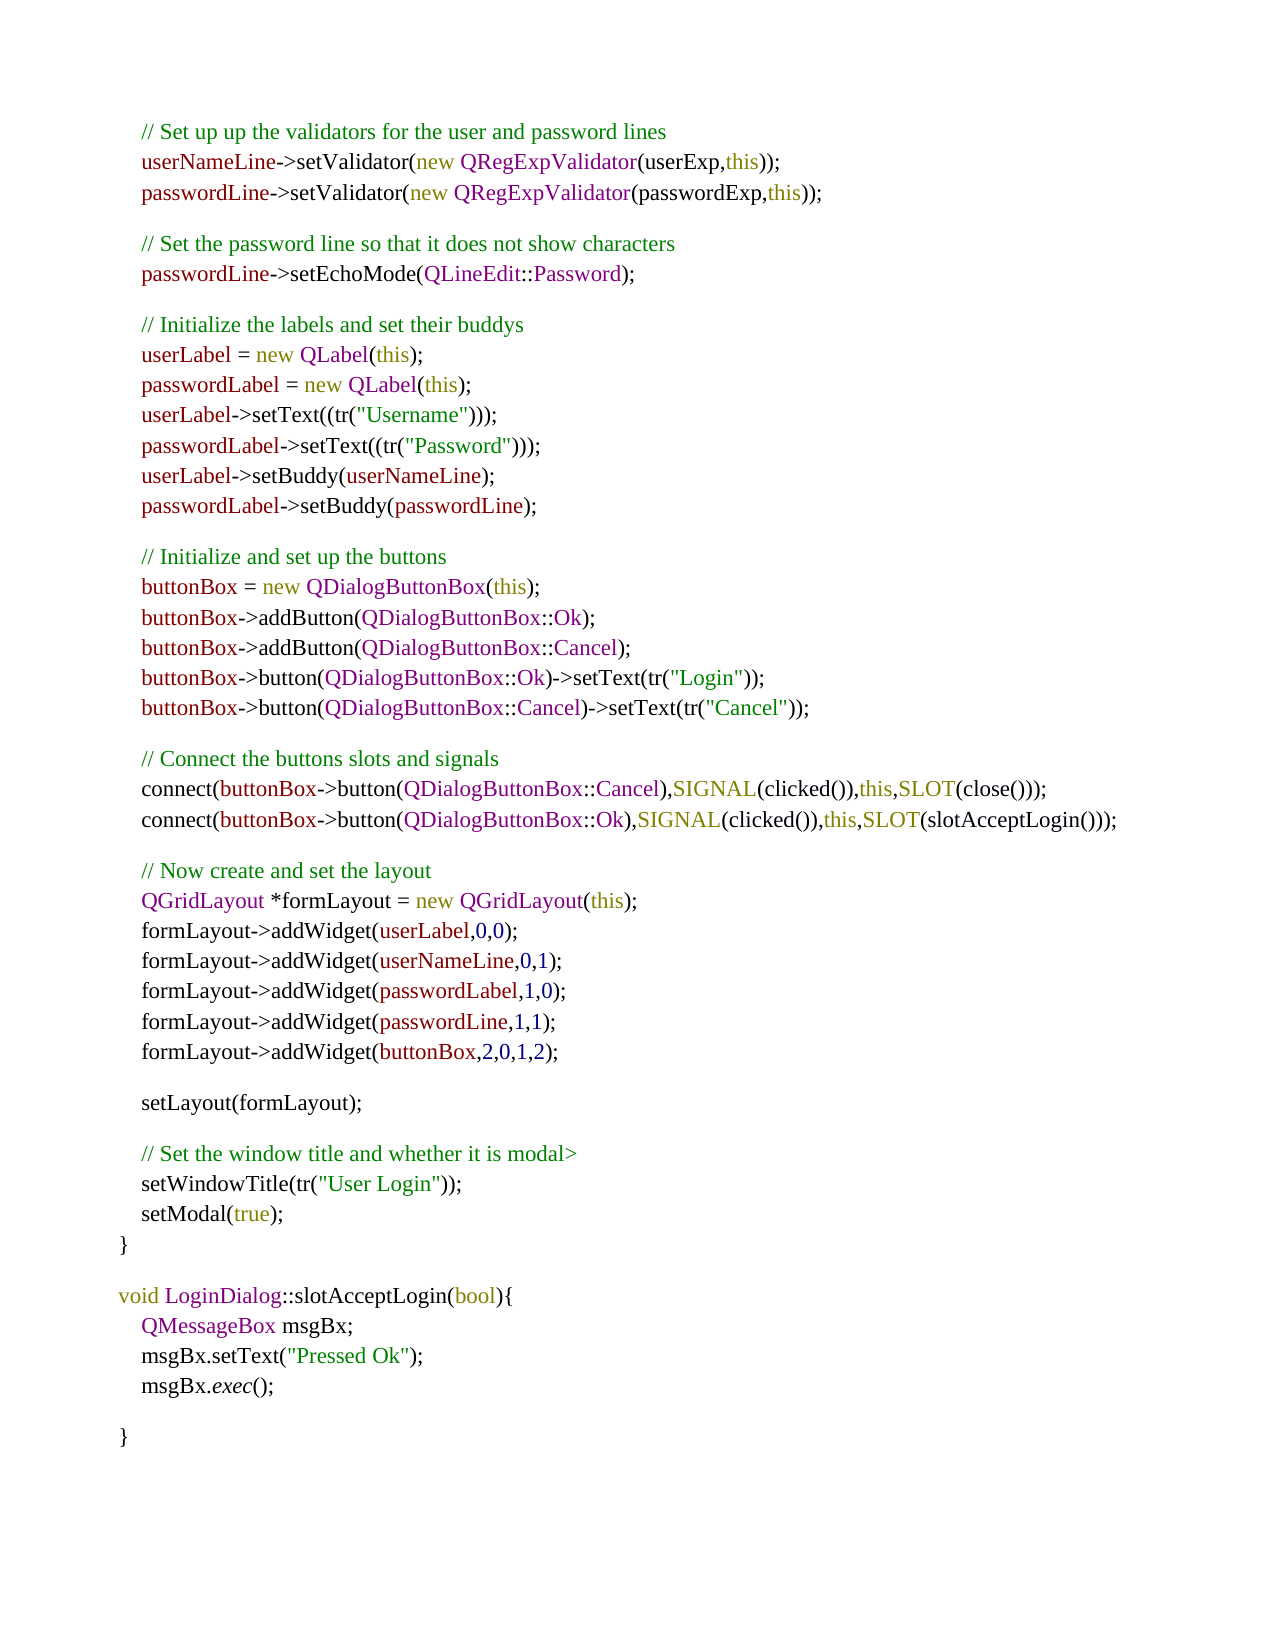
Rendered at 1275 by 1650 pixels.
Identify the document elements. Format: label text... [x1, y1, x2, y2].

text buttonBox->addButton(QDialogButtonBox::Ok); [118, 603, 1157, 630]
text connect(buttonBox->button(QDialogButtonBox::Cancel),SIGNAL(clicked()),this,SLOT(close())); [118, 775, 1157, 802]
text passwordLine->setValidator(new QRegExpValidator(passwordExp,this)); [118, 178, 1157, 205]
text userLabel = new QLabel(this); [118, 341, 1157, 367]
text formLayout->addWidget(passwordLine,1,1); [118, 1008, 1157, 1034]
text // Connect the buttons slots and signals [118, 745, 1157, 772]
text passwordLabel->setBuddy(passwordLine); [118, 492, 1157, 518]
text void LoginDialog::slotAcceptLogin(bool){ [118, 1282, 1157, 1308]
text passwordLabel->setText((tr("Password"))); [118, 432, 1157, 458]
text connect(buttonBox->button(QDialogButtonBox::Ok),SIGNAL(clicked()),this,SLOT(slotAcceptLogin())); [118, 806, 1157, 832]
text userLabel->setText((tr("Username"))); [118, 401, 1157, 428]
text passwordLabel = new QLabel(this); [118, 371, 1157, 398]
text // Initialize and set up the buttons [118, 543, 1157, 569]
text } [118, 1423, 1157, 1450]
text // Set the password line so that it does not show characters [118, 229, 1157, 256]
text // Now create and set the layout [118, 857, 1157, 883]
text // Set up up the validators for the user and password lines [118, 118, 1157, 144]
text QGridLayout *formLayout = new QGridLayout(this); [118, 887, 1157, 913]
text msgBx.exec(); [118, 1372, 1157, 1399]
text formLayout->addWidget(buttonBox,2,0,1,2); [118, 1038, 1157, 1064]
text userLabel->setBuddy(userNameLine); [118, 462, 1157, 488]
text // Set the window title and whether it is modal> [118, 1140, 1157, 1166]
text buttonBox = new QDialogButtonBox(this); [118, 573, 1157, 600]
text formLayout->addWidget(passwordLabel,1,0); [118, 977, 1157, 1004]
text passwordLine->setEchoMode(QLineEdit::Password); [118, 260, 1157, 286]
text // Initialize the labels and set their buddys [118, 311, 1157, 337]
text buttonBox->button(QDialogButtonBox::Ok)->setText(tr("Login")); [118, 664, 1157, 690]
text formLayout->addWidget(userLabel,0,0); [118, 917, 1157, 943]
text msgBx.setText("Pressed Ok"); [118, 1342, 1157, 1368]
text formLayout->addWidget(userNameLine,0,1); [118, 947, 1157, 974]
text buttonBox->addButton(QDialogButtonBox::Cancel); [118, 634, 1157, 660]
text userNameLine->setValidator(new QRegExpValidator(userExp,this)); [118, 148, 1157, 175]
text buttonBox->button(QDialogButtonBox::Cancel)->setText(tr("Cancel")); [118, 694, 1157, 721]
text setModal(true); [118, 1200, 1157, 1227]
text QMessageBox msgBx; [118, 1312, 1157, 1338]
text } [118, 1231, 1157, 1257]
text setWindowTitle(tr("User Login")); [118, 1170, 1157, 1197]
text setLayout(formLayout); [118, 1089, 1157, 1115]
